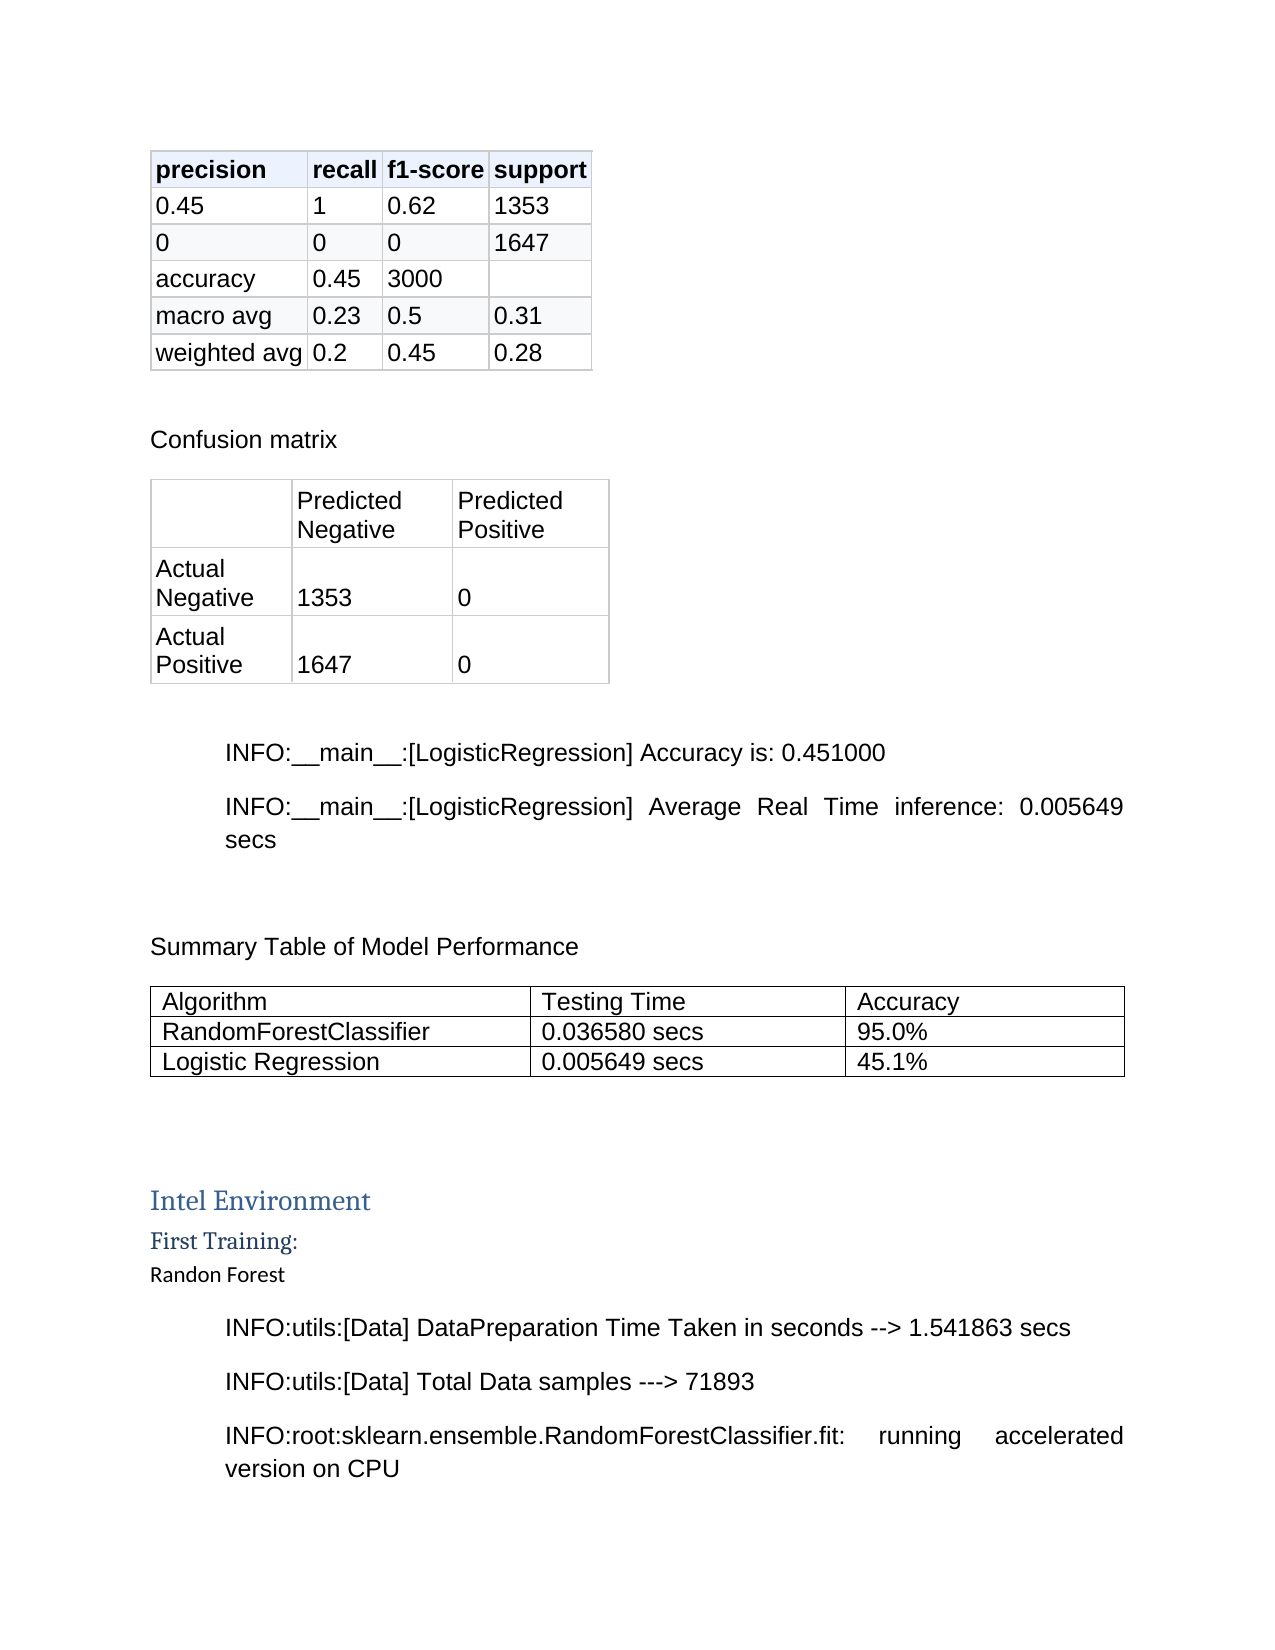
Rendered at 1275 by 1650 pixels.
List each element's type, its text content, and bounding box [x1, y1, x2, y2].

table_cell 1353 [490, 188, 591, 223]
table_cell [490, 261, 591, 296]
subtitle First Training: [150, 1227, 1125, 1256]
table_cell 0.2 [308, 335, 382, 369]
table_cell 95.0% [846, 1017, 1124, 1046]
text INFO:root:sklearn.ensemble.RandomForestClassifier.fit: running accelerated version on CPU [225, 1421, 1125, 1483]
table_cell 0.5 [383, 298, 488, 333]
table_cell 1353 [293, 548, 452, 614]
table_cell 0 [453, 548, 608, 614]
table_cell 1 [308, 188, 382, 223]
table_cell 0.31 [490, 298, 591, 333]
table_cell RandomForestClassifier [151, 1017, 530, 1046]
table_cell 0.45 [383, 335, 488, 369]
table_cell Actual Negative [152, 548, 291, 614]
table_header [152, 480, 291, 547]
table_header f1-score [383, 152, 488, 187]
table_header recall [308, 152, 382, 187]
table_cell 0.005649 secs [531, 1047, 845, 1076]
table_cell accuracy [152, 261, 307, 296]
text Randon Forest [150, 1260, 1125, 1288]
text INFO:utils:[Data] Total Data samples ---> 71893 [225, 1367, 1125, 1396]
table_cell 0.28 [490, 335, 591, 369]
table_cell 0 [383, 225, 488, 260]
table_cell macro avg [152, 298, 307, 333]
text Confusion matrix [150, 425, 1125, 453]
table_header Predicted Positive [453, 480, 608, 547]
table_cell 0.45 [308, 261, 382, 296]
table_cell 1647 [490, 225, 591, 260]
table_cell 45.1% [846, 1047, 1124, 1076]
table_header Testing Time [531, 987, 845, 1016]
table_cell Actual Positive [152, 616, 291, 682]
table_cell 3000 [383, 261, 488, 296]
table_header Accuracy [846, 987, 1124, 1016]
table_header precision [152, 152, 307, 187]
table_header support [490, 152, 591, 187]
text Summary Table of Model Performance [150, 932, 1125, 961]
table_cell weighted avg [152, 335, 307, 369]
table_cell 0 [453, 616, 608, 682]
table_cell Logistic Regression [151, 1047, 530, 1076]
table_cell 1647 [293, 616, 452, 682]
table_cell 0.036580 secs [531, 1017, 845, 1046]
table_cell 0.23 [308, 298, 382, 333]
table_cell 0 [308, 225, 382, 260]
table_header Algorithm [151, 987, 530, 1016]
table_cell 0.45 [152, 188, 307, 223]
text INFO:utils:[Data] DataPreparation Time Taken in seconds --> 1.541863 secs [225, 1313, 1125, 1342]
table_cell 0.62 [383, 188, 488, 223]
table_cell 0 [152, 225, 307, 260]
subtitle Intel Environment [150, 1184, 1125, 1218]
text INFO:__main__:[LogisticRegression] Accuracy is: 0.451000 [225, 738, 1125, 767]
table_header Predicted Negative [293, 480, 452, 547]
text INFO:__main__:[LogisticRegression] Average Real Time inference: 0.005649 secs [225, 792, 1125, 853]
